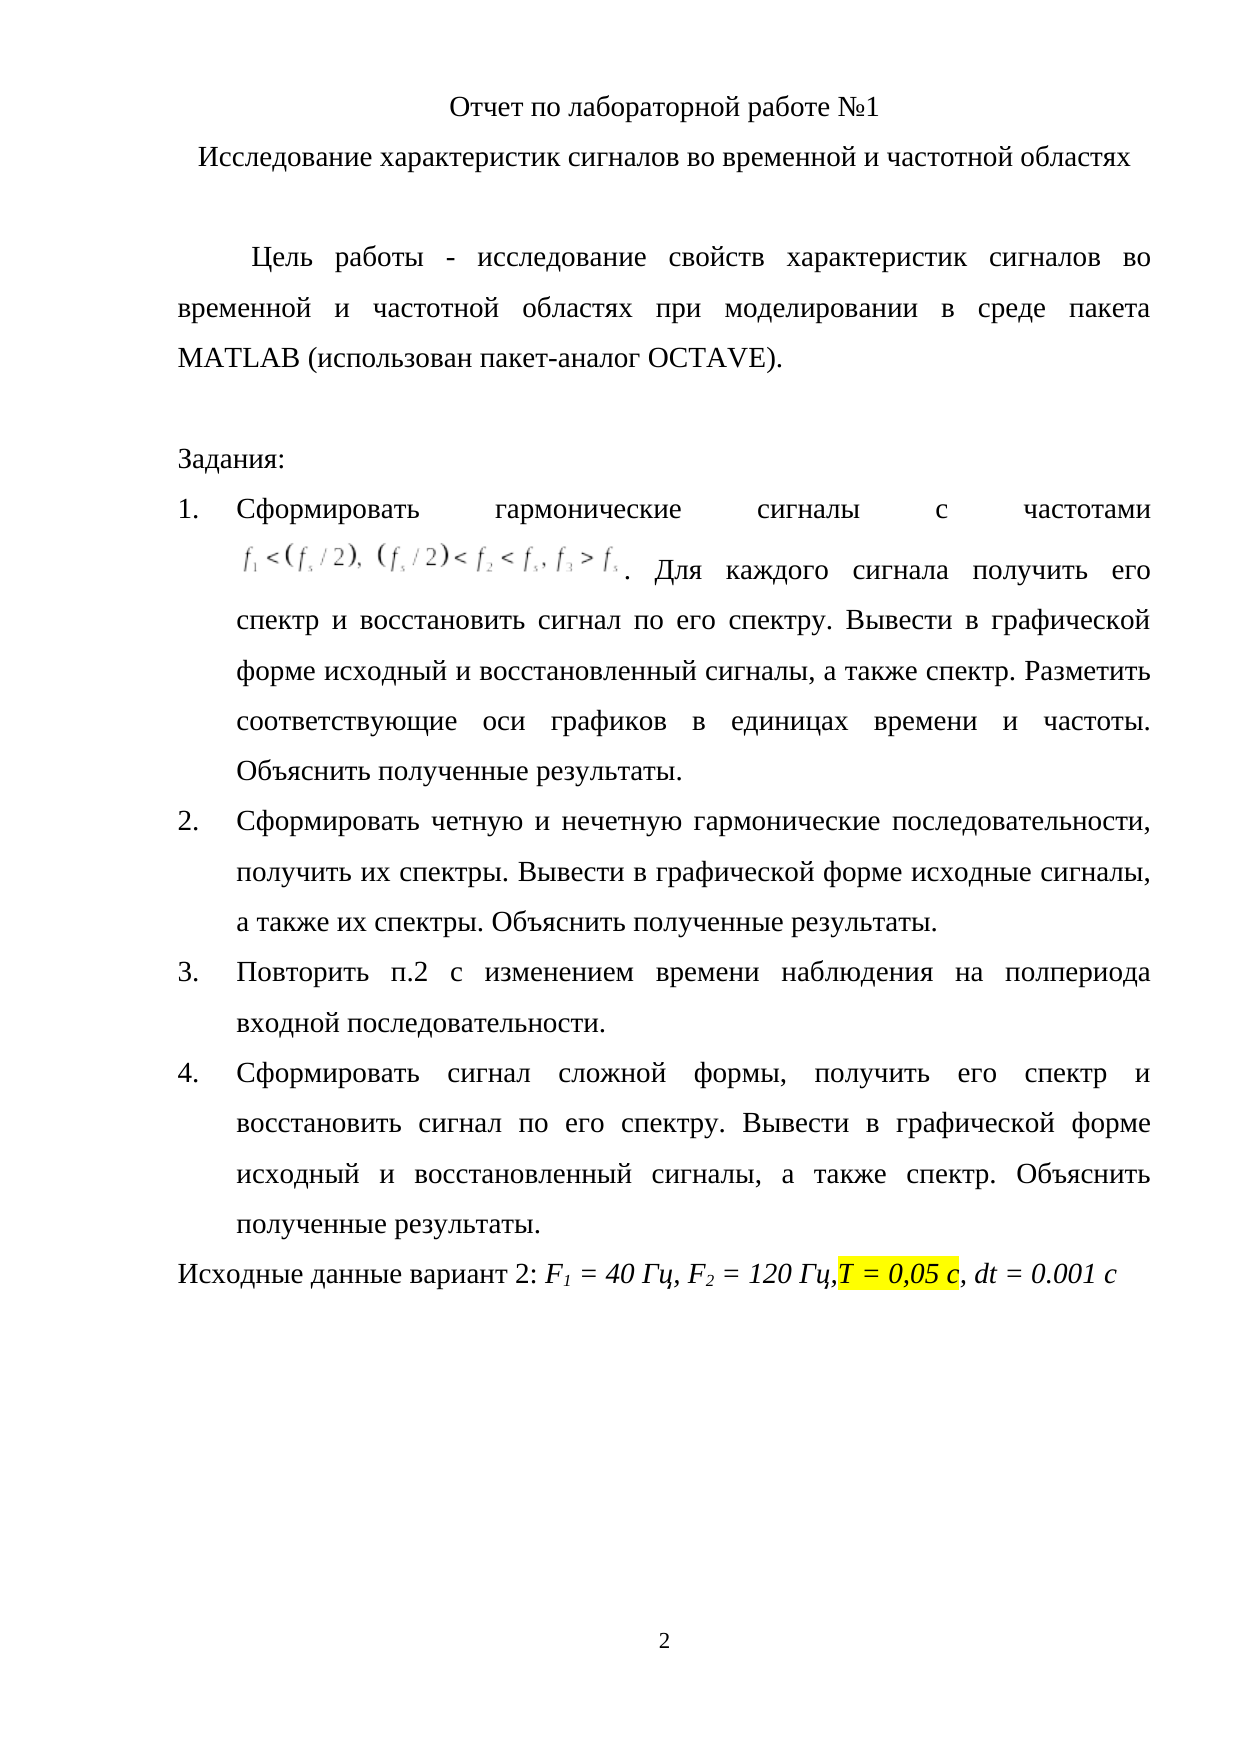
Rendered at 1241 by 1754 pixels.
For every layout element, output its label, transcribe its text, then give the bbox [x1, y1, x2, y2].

list Сформировать сигнал сложной формы, получить его спектр и восстановить сигнал по его спектру. Вывести в графической форме исходный и восстановленный сигналы, а также спектр. Объяснить полученные результаты. [177, 1055, 1152, 1239]
text Задания: [177, 441, 1152, 474]
list Сформировать гармонические сигналы с частотами . Для каждого сигнала получить его спектр и восстановить сигнал по его спектру. Вывести в графической форме исходный и восстановленный сигналы, а также спектр. Разметить соответствующие оси графиков в единицах времени и частоты. Объяснить полученные результаты. [177, 491, 1152, 787]
text Отчет по лабораторной работе №1 [177, 89, 1152, 122]
text Исследование характеристик сигналов во временной и частотной областях [177, 139, 1152, 172]
text Исходные данные вариант 2: F1 = 40 Гц, F2 = 120 Гц,T = 0,05 с, dt = 0.001 с [959, 1256, 1152, 1290]
text Исходные данные вариант 2: F1 = 40 Гц, F2 = 120 Гц,T = 0,05 с, dt = 0.001 с [177, 1256, 838, 1290]
list Повторить п.2 с изменением времени наблюдения на полпериода входной последовательности. [177, 954, 1152, 1038]
list Сформировать четную и нечетную гармонические последовательности, получить их спектры. Вывести в графической форме исходные сигналы, а также их спектры. Объяснить полученные результаты. [177, 803, 1152, 938]
text Цель работы - исследование свойств характеристик сигналов во временной и частотной областях при моделировании в среде пакета MATLAB (использован пакет-аналог OCTAVE). [177, 239, 1152, 374]
